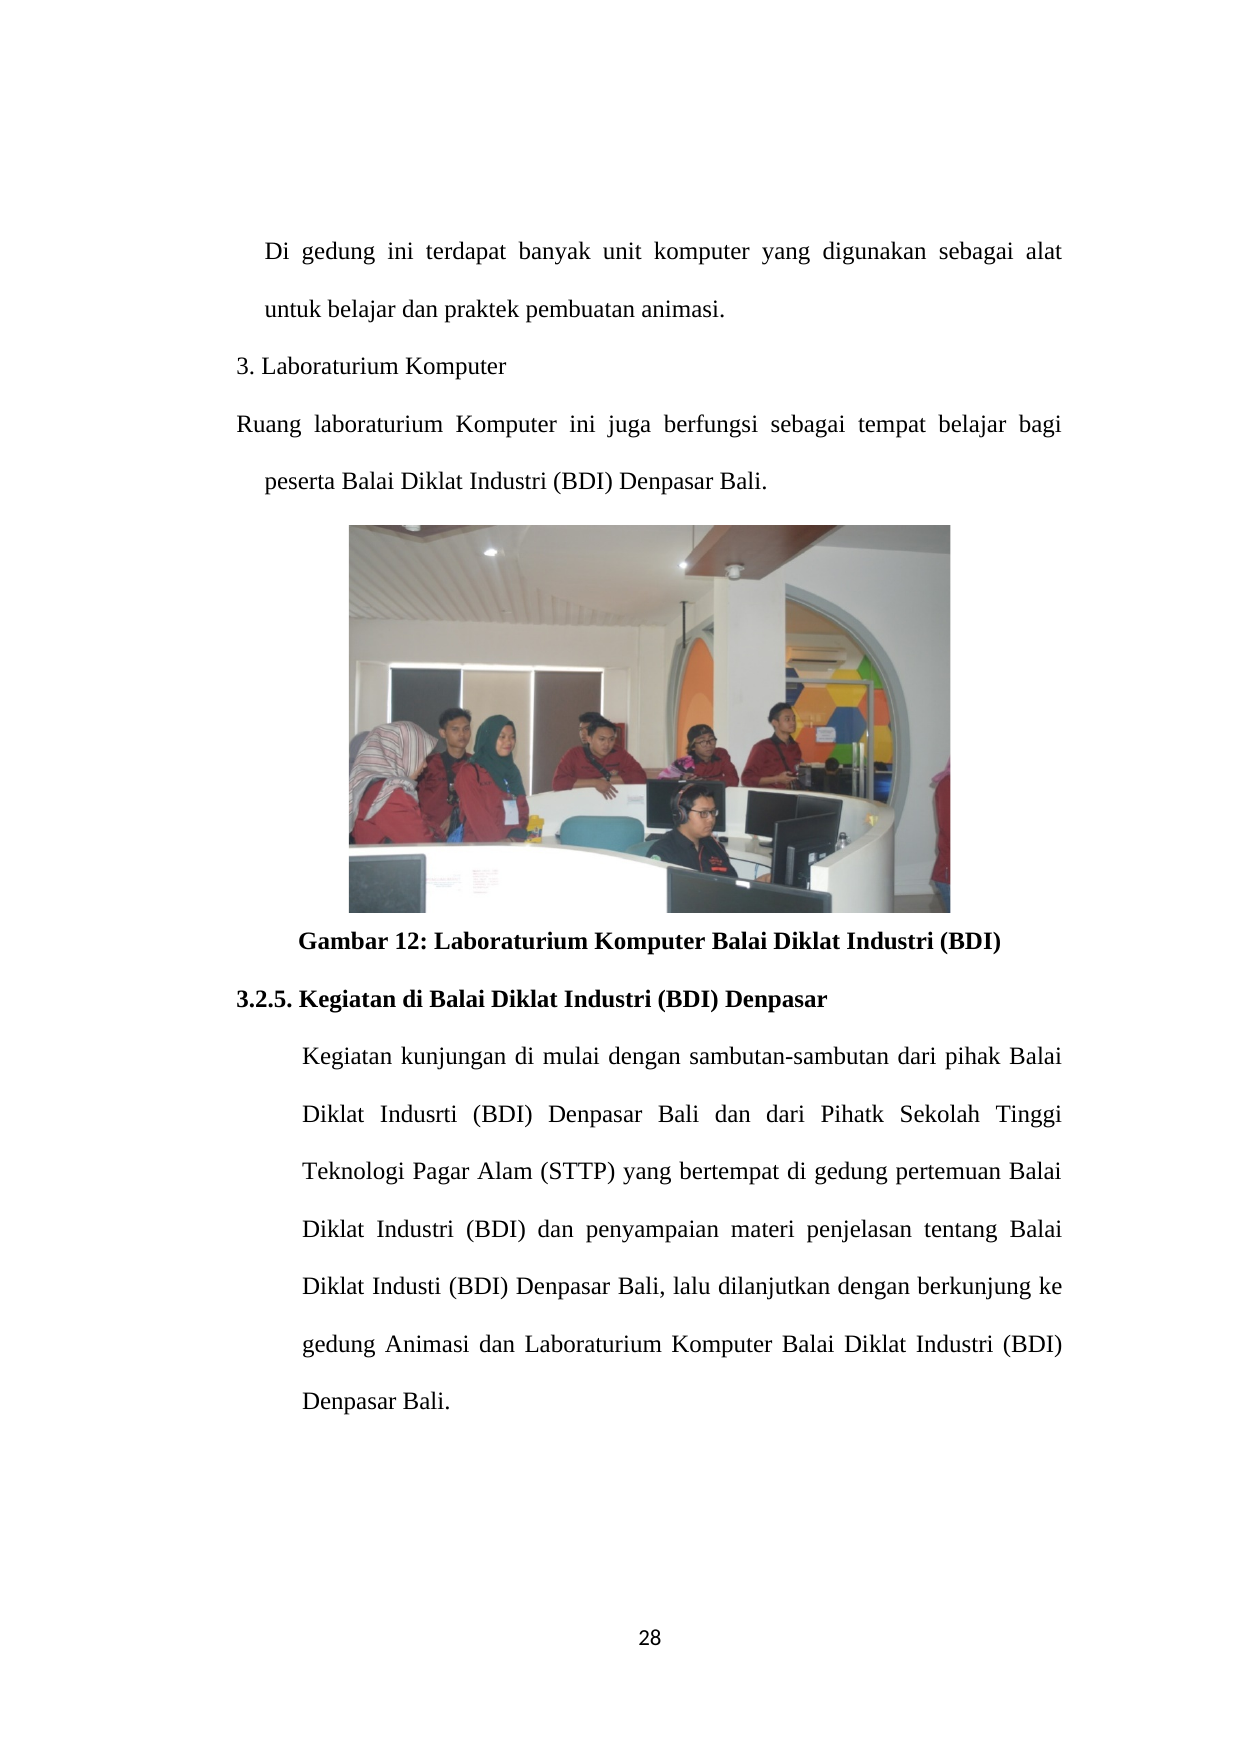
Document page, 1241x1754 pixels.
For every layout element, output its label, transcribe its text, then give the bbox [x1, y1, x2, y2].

text 3.2.5. Kegiatan di Balai Diklat Industri (BDI) Denpasar [236, 984, 1063, 1012]
text Kegiatan kunjungan di mulai dengan sambutan-sambutan dari pihak Balai Diklat Indusrti (BDI) Denpasar Bali dan dari Pihatk Sekolah Tinggi Teknologi Pagar Alam (STTP) yang bertempat di gedung pertemuan Balai Diklat Industri (BDI) dan penyampaian materi penjelasan tentang Balai Diklat Industi (BDI) Denpasar Bali, lalu dilanjutkan dengan berkunjung ke gedung Animasi dan Laboraturium Komputer Balai Diklat Industri (BDI) Denpasar Bali. [302, 1041, 1063, 1415]
text 3. Laboraturium Komputer [236, 351, 1063, 380]
text Di gedung ini terdapat banyak unit komputer yang digunakan sebagai alat untuk belajar dan praktek pembuatan animasi. [264, 236, 1063, 322]
picture [348, 525, 951, 913]
text Ruang laboraturium Komputer ini juga berfungsi sebagai tempat belajar bagi peserta Balai Diklat Industri (BDI) Denpasar Bali. [236, 409, 1063, 495]
text Gambar 12: Laboraturium Komputer Balai Diklat Industri (BDI) [236, 926, 1063, 955]
